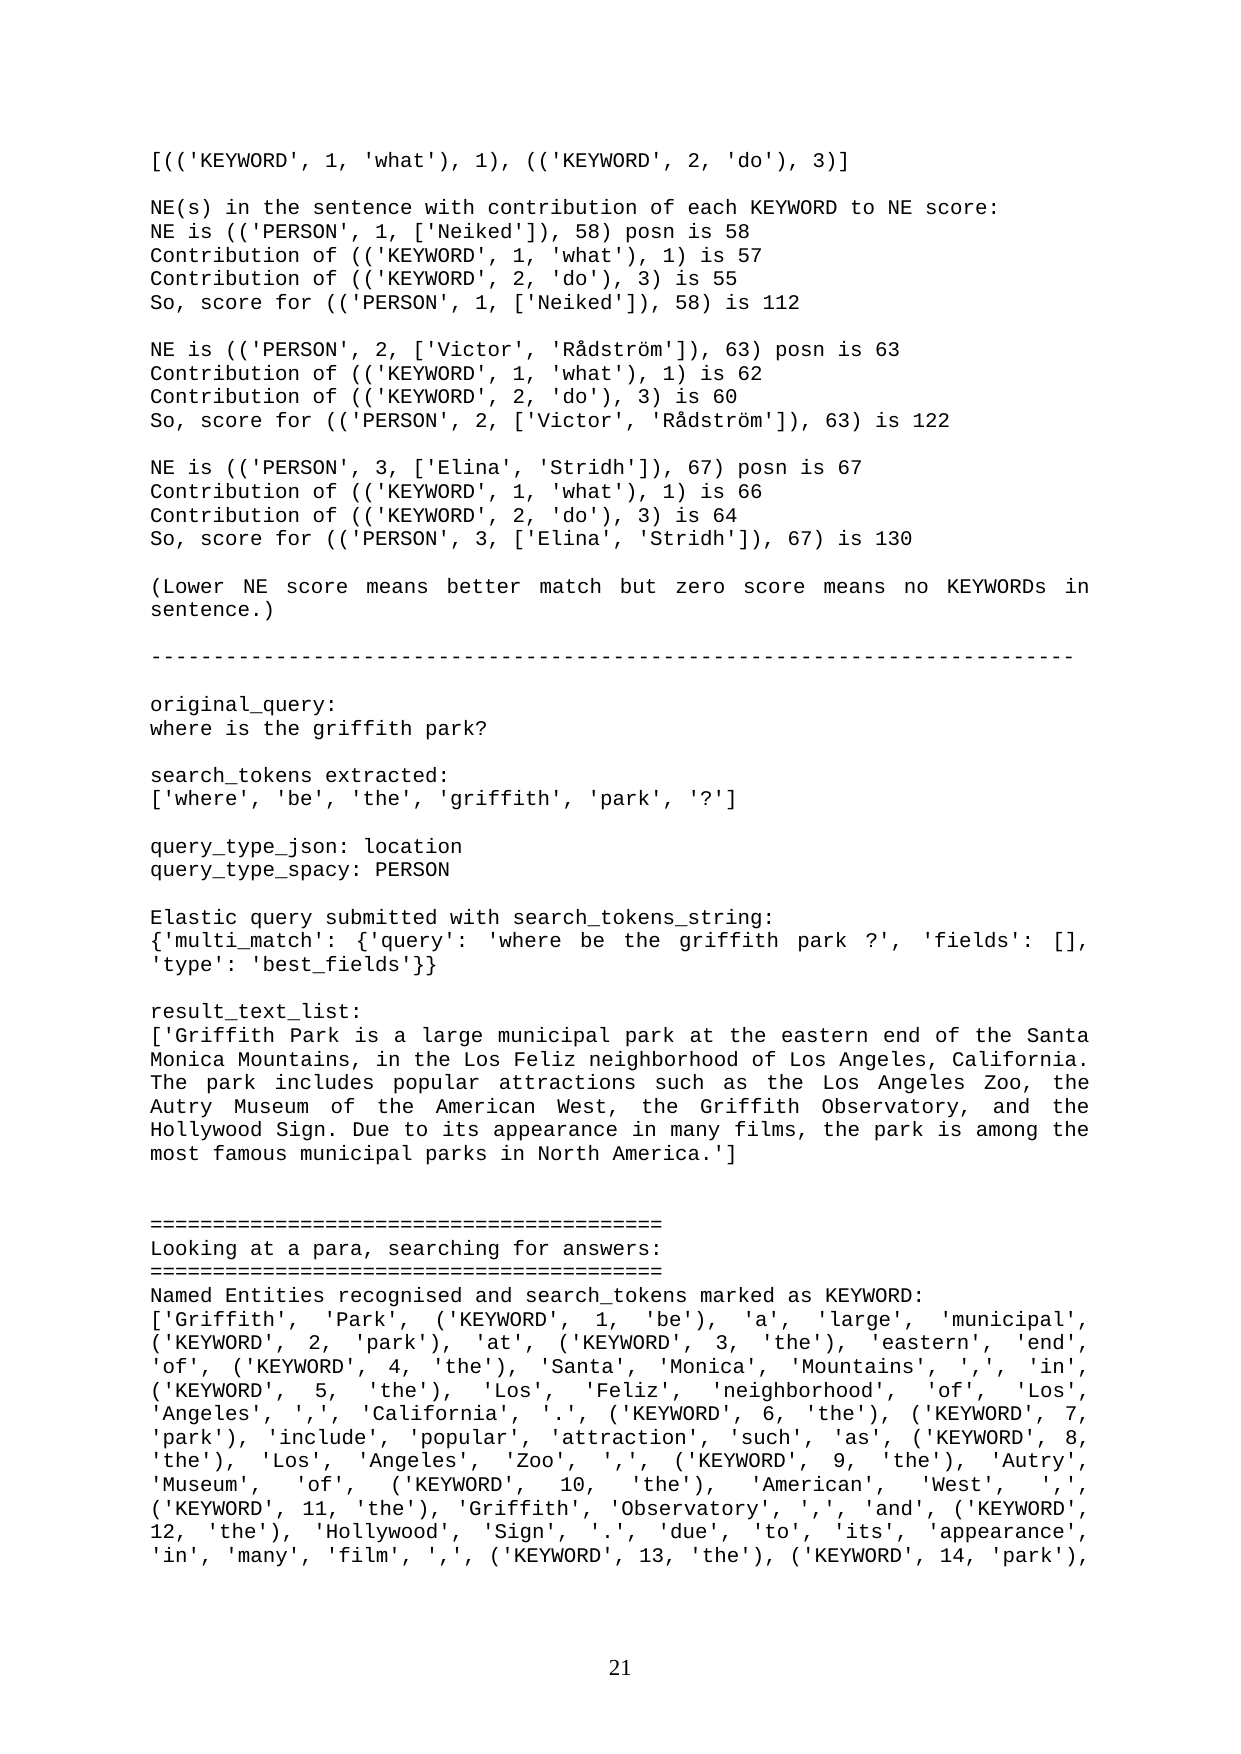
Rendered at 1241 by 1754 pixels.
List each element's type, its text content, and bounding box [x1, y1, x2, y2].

text {'multi_match': {'query': 'where be the griffith park ?', 'fields': [], 'type': 'best_fields'}} [150, 930, 1090, 978]
text original_query: [150, 694, 1090, 717]
text Contribution of (('KEYWORD', 2, 'do'), 3) is 64 [150, 505, 1090, 528]
text NE is (('PERSON', 1, ['Neiked']), 58) posn is 58 [150, 221, 1090, 244]
text ['where', 'be', 'the', 'griffith', 'park', '?'] [150, 788, 1090, 812]
text NE is (('PERSON', 3, ['Elina', 'Stridh']), 67) posn is 67 [150, 457, 1090, 481]
text ['Griffith Park is a large municipal park at the eastern end of the Santa Monica Mountains, in the Los Feliz neighborhood of Los Angeles, California. The park includes popular attractions such as the Los Angeles Zoo, the Autry Museum of the American West, the Griffith Observatory, and the Hollywood Sign. Due to its appearance in many films, the park is among the most famous municipal parks in North America.'] [150, 1025, 1090, 1167]
text ========================================= [150, 1214, 1090, 1238]
text (Lower NE score means better match but zero score means no KEYWORDs in sentence.) [150, 576, 1090, 623]
text query_type_spacy: PERSON [150, 859, 1090, 883]
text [150, 1309, 1090, 1569]
text Contribution of (('KEYWORD', 2, 'do'), 3) is 60 [150, 386, 1090, 410]
text Contribution of (('KEYWORD', 1, 'what'), 1) is 57 [150, 244, 1090, 268]
text So, score for (('PERSON', 2, ['Victor', 'Rådström']), 63) is 122 [150, 410, 1090, 434]
text result_text_list: [150, 1001, 1090, 1025]
text Contribution of (('KEYWORD', 1, 'what'), 1) is 62 [150, 363, 1090, 386]
text Named Entities recognised and search_tokens marked as KEYWORD: [150, 1285, 1090, 1309]
text Contribution of (('KEYWORD', 1, 'what'), 1) is 66 [150, 481, 1090, 505]
text So, score for (('PERSON', 3, ['Elina', 'Stridh']), 67) is 130 [150, 528, 1090, 552]
text search_tokens extracted: [150, 765, 1090, 788]
text -------------------------------------------------------------------------- [150, 647, 1090, 670]
text Looking at a para, searching for answers: [150, 1238, 1090, 1261]
text [(('KEYWORD', 1, 'what'), 1), (('KEYWORD', 2, 'do'), 3)] [150, 150, 1090, 174]
text ========================================= [150, 1261, 1090, 1285]
text Elastic query submitted with search_tokens_string: [150, 907, 1090, 930]
text where is the griffith park? [150, 717, 1090, 741]
text So, score for (('PERSON', 1, ['Neiked']), 58) is 112 [150, 292, 1090, 316]
text NE(s) in the sentence with contribution of each KEYWORD to NE score: [150, 197, 1090, 221]
text NE is (('PERSON', 2, ['Victor', 'Rådström']), 63) posn is 63 [150, 339, 1090, 363]
text query_type_json: location [150, 836, 1090, 859]
text Contribution of (('KEYWORD', 2, 'do'), 3) is 55 [150, 268, 1090, 292]
